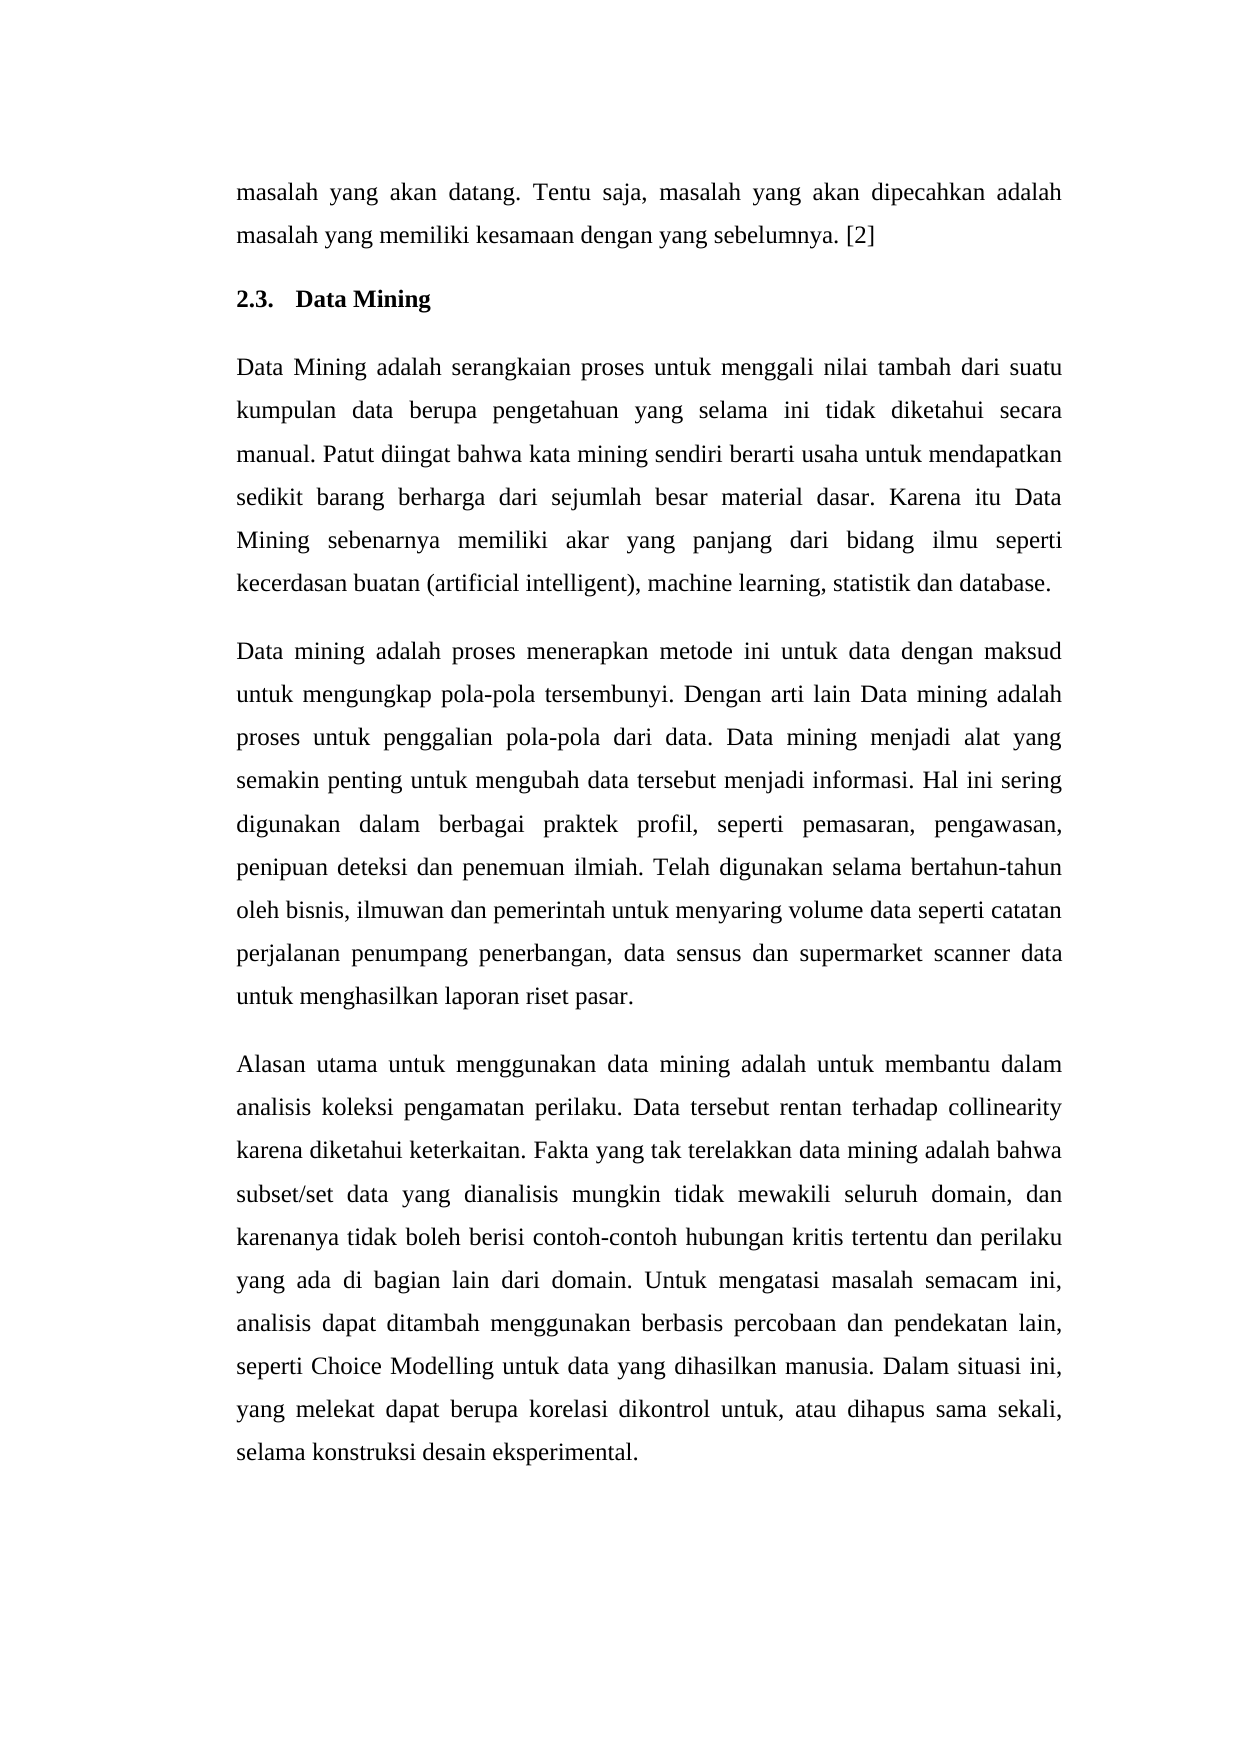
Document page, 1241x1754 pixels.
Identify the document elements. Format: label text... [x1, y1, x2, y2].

text Data Mining adalah serangkaian proses untuk menggali nilai tambah dari suatu kumpulan data berupa pengetahuan yang selama ini tidak diketahui secara manual. Patut diingat bahwa kata mining sendiri berarti usaha untuk mendapatkan sedikit barang berharga dari sejumlah besar material dasar. Karena itu Data Mining sebenarnya memiliki akar yang panjang dari bidang ilmu seperti kecerdasan buatan (artificial intelligent), machine learning, statistik dan database. [236, 352, 1063, 597]
text Data mining adalah proses menerapkan metode ini untuk data dengan maksud untuk mengungkap pola-pola tersembunyi. Dengan arti lain Data mining adalah proses untuk penggalian pola-pola dari data. Data mining menjadi alat yang semakin penting untuk mengubah data tersebut menjadi informasi. Hal ini sering digunakan dalam berbagai praktek profil, seperti pemasaran, pengawasan, penipuan deteksi dan penemuan ilmiah. Telah digunakan selama bertahun-tahun oleh bisnis, ilmuwan dan pemerintah untuk menyaring volume data seperti catatan perjalanan penumpang penerbangan, data sensus dan supermarket scanner data untuk menghasilkan laporan riset pasar. [236, 636, 1063, 1010]
text Alasan utama untuk menggunakan data mining adalah untuk membantu dalam analisis koleksi pengamatan perilaku. Data tersebut rentan terhadap collinearity karena diketahui keterkaitan. Fakta yang tak terelakkan data mining adalah bahwa subset/set data yang dianalisis mungkin tidak mewakili seluruh domain, dan karenanya tidak boleh berisi contoh-contoh hubungan kritis tertentu dan perilaku yang ada di bagian lain dari domain. Untuk mengatasi masalah semacam ini, analisis dapat ditambah menggunakan berbasis percobaan dan pendekatan lain, seperti Choice Modelling untuk data yang dihasilkan manusia. Dalam situasi ini, yang melekat dapat berupa korelasi dikontrol untuk, atau dihapus sama sekali, selama konstruksi desain eksperimental. [236, 1049, 1063, 1466]
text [236, 177, 1063, 249]
subtitle Data Mining [236, 284, 1063, 313]
